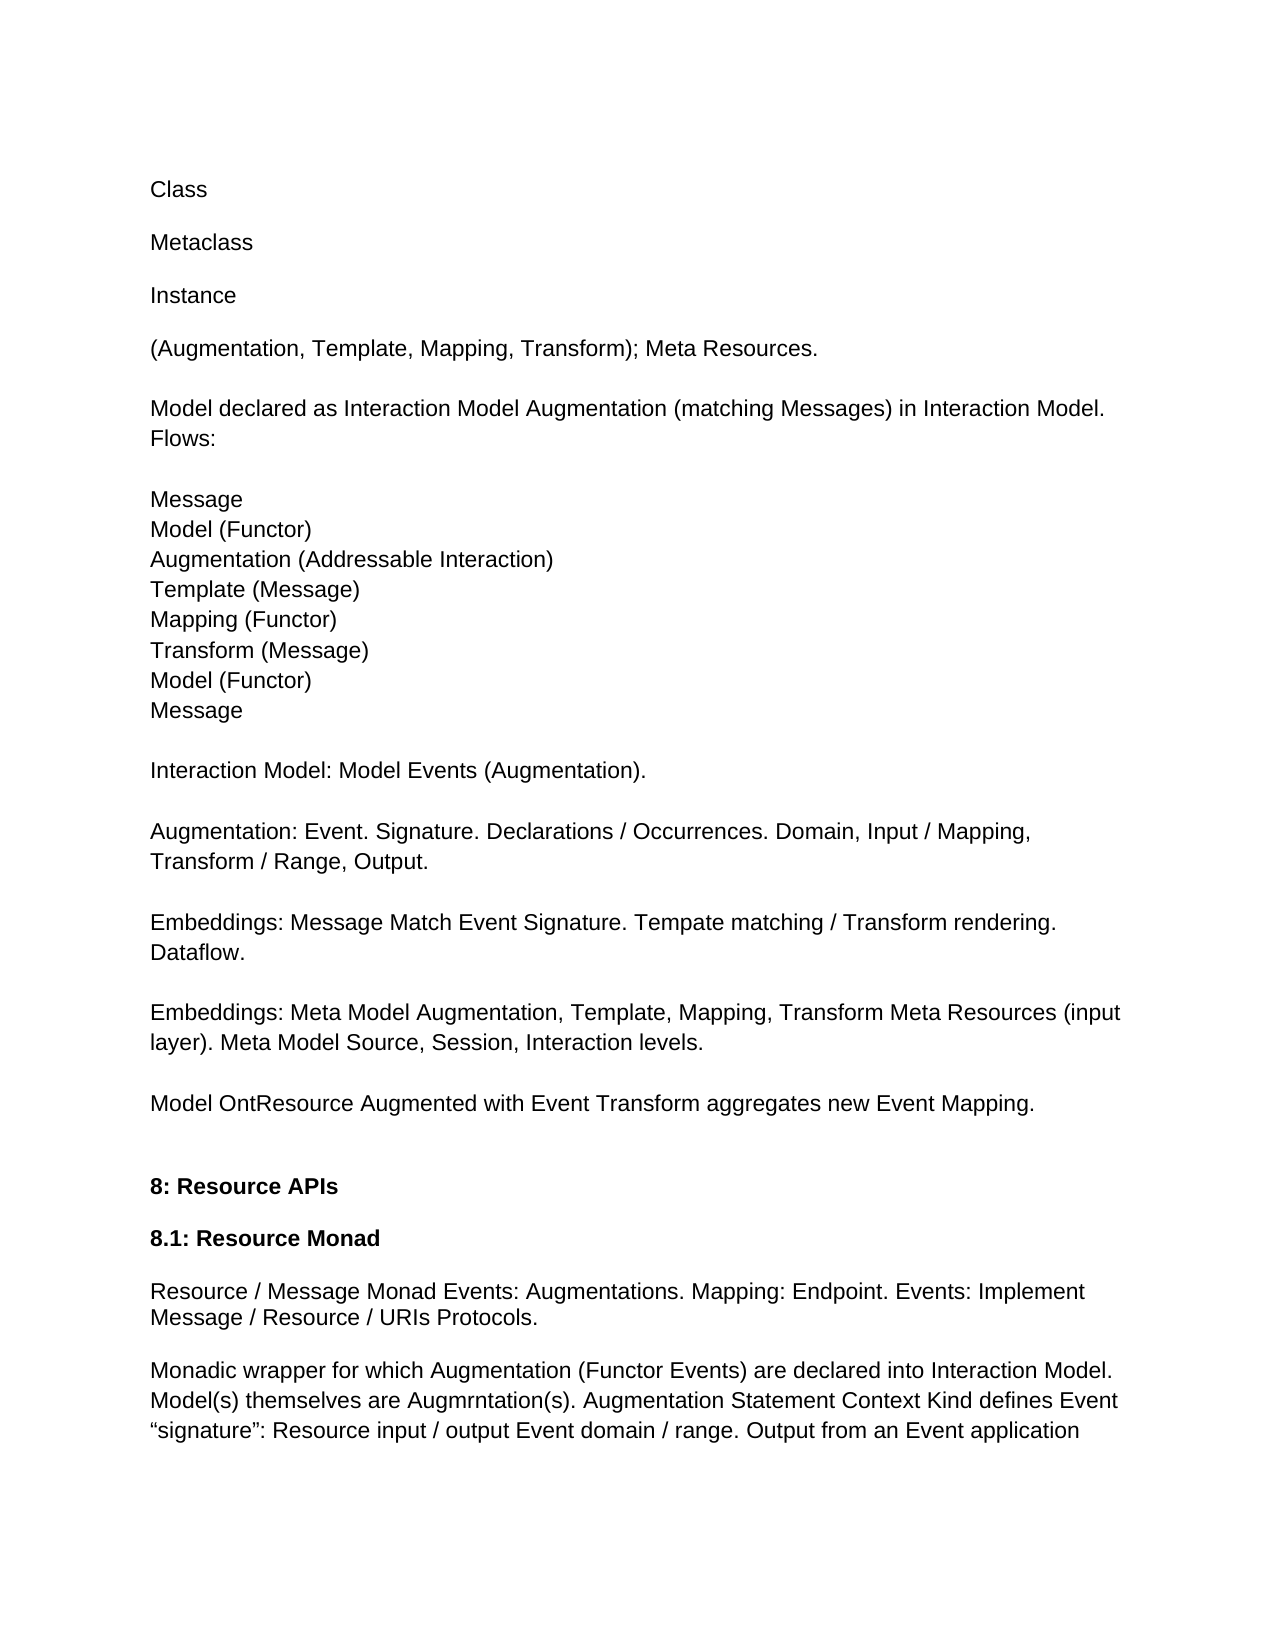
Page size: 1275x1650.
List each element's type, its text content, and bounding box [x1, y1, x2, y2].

text Embeddings: Message Match Event Signature. Tempate matching / Transform rendering. Dataflow. [150, 908, 1125, 965]
text Template (Message) [150, 576, 1125, 602]
text Interaction Model: Model Events (Augmentation). [150, 757, 1125, 784]
text Message [150, 697, 1125, 723]
text 8: Resource APIs [150, 1173, 1125, 1199]
text Resource / Message Monad Events: Augmentations. Mapping: Endpoint. Events: Implement Message / Resource / URIs Protocols. [150, 1278, 1125, 1331]
text Embeddings: Meta Model Augmentation, Template, Mapping, Transform Meta Resources (input layer). Meta Model Source, Session, Interaction levels. [150, 999, 1125, 1056]
text Augmentation (Addressable Interaction) [150, 546, 1125, 572]
text Instance [150, 282, 1125, 308]
text Class [150, 176, 1125, 203]
text Augmentation: Event. Signature. Declarations / Occurrences. Domain, Input / Mapping, Transform / Range, Output. [150, 818, 1125, 874]
text Model (Functor) [150, 667, 1125, 693]
text 8.1: Resource Monad [150, 1225, 1125, 1252]
text Model OntResource Augmented with Event Transform aggregates new Event Mapping. [150, 1090, 1125, 1116]
text (Augmentation, Template, Mapping, Transform); Meta Resources. [150, 334, 1125, 361]
text Model declared as Interaction Model Augmentation (matching Messages) in Interaction Model. Flows: [150, 395, 1125, 451]
text Transform (Message) [150, 637, 1125, 663]
text Message [150, 486, 1125, 512]
text Model (Functor) [150, 516, 1125, 542]
text Metaclass [150, 229, 1125, 255]
text Mapping (Functor) [150, 606, 1125, 633]
